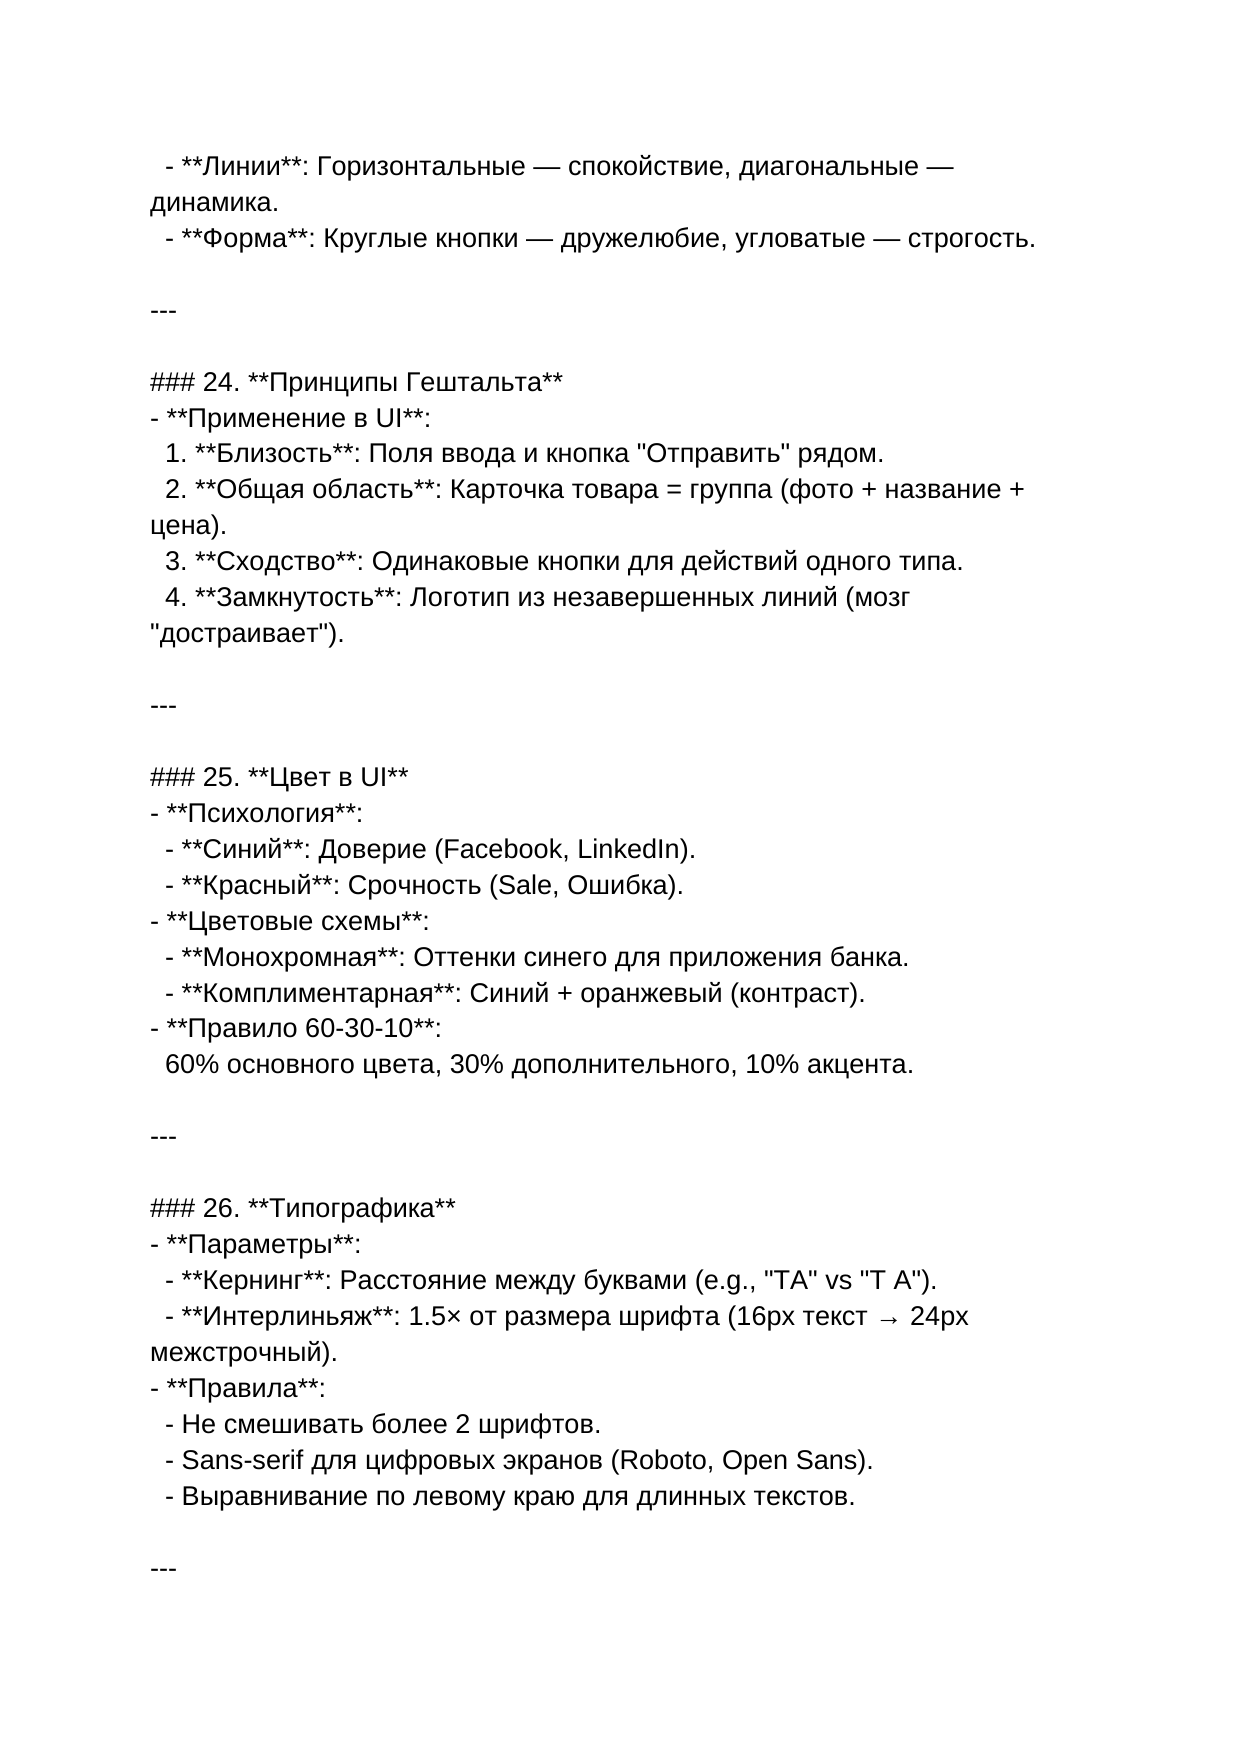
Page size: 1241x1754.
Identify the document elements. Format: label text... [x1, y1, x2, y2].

text ### 24. **Принципы Гештальта** [150, 366, 1090, 397]
text --- [150, 1552, 1090, 1583]
text - **Комплиментарная**: Синий + оранжевый (контраст). [150, 977, 1090, 1008]
text 3. **Сходство**: Одинаковые кнопки для действий одного типа. [150, 545, 1090, 577]
text - **Параметры**: [150, 1228, 1090, 1259]
text - **Психология**: [150, 797, 1090, 828]
text 2. **Общая область**: Карточка товара = группа (фото + название + цена). [150, 473, 1090, 541]
text --- [150, 1120, 1090, 1152]
text - **Интерлиньяж**: 1.5× от размера шрифта (16px текст → 24px межстрочный). [150, 1300, 1090, 1367]
text - **Монохромная**: Оттенки синего для приложения банка. [150, 941, 1090, 972]
text - **Синий**: Доверие (Facebook, LinkedIn). [150, 833, 1090, 864]
text - **Цветовые схемы**: [150, 905, 1090, 936]
text - **Правило 60-30-10**: [150, 1012, 1090, 1044]
text - Sans-serif для цифровых экранов (Roboto, Open Sans). [150, 1444, 1090, 1475]
text - **Применение в UI**: [150, 402, 1090, 433]
text - **Форма**: Круглые кнопки — дружелюбие, угловатые — строгость. [150, 222, 1090, 253]
text ### 26. **Типографика** [150, 1192, 1090, 1223]
text - **Линии**: Горизонтальные — спокойствие, диагональные — динамика. [150, 150, 1090, 217]
text --- [150, 689, 1090, 720]
text --- [150, 294, 1090, 325]
text ### 25. **Цвет в UI** [150, 761, 1090, 792]
text - Не смешивать более 2 шрифтов. [150, 1408, 1090, 1439]
text 60% основного цвета, 30% дополнительного, 10% акцента. [150, 1048, 1090, 1080]
text - **Красный**: Срочность (Sale, Ошибка). [150, 869, 1090, 900]
text 4. **Замкнутость**: Логотип из незавершенных линий (мозг "достраивает"). [150, 581, 1090, 648]
text - Выравнивание по левому краю для длинных текстов. [150, 1480, 1090, 1511]
text - **Кернинг**: Расстояние между буквами (e.g., "ТА" vs "Т А"). [150, 1264, 1090, 1295]
text - **Правила**: [150, 1372, 1090, 1403]
text 1. **Близость**: Поля ввода и кнопка "Отправить" рядом. [150, 437, 1090, 469]
